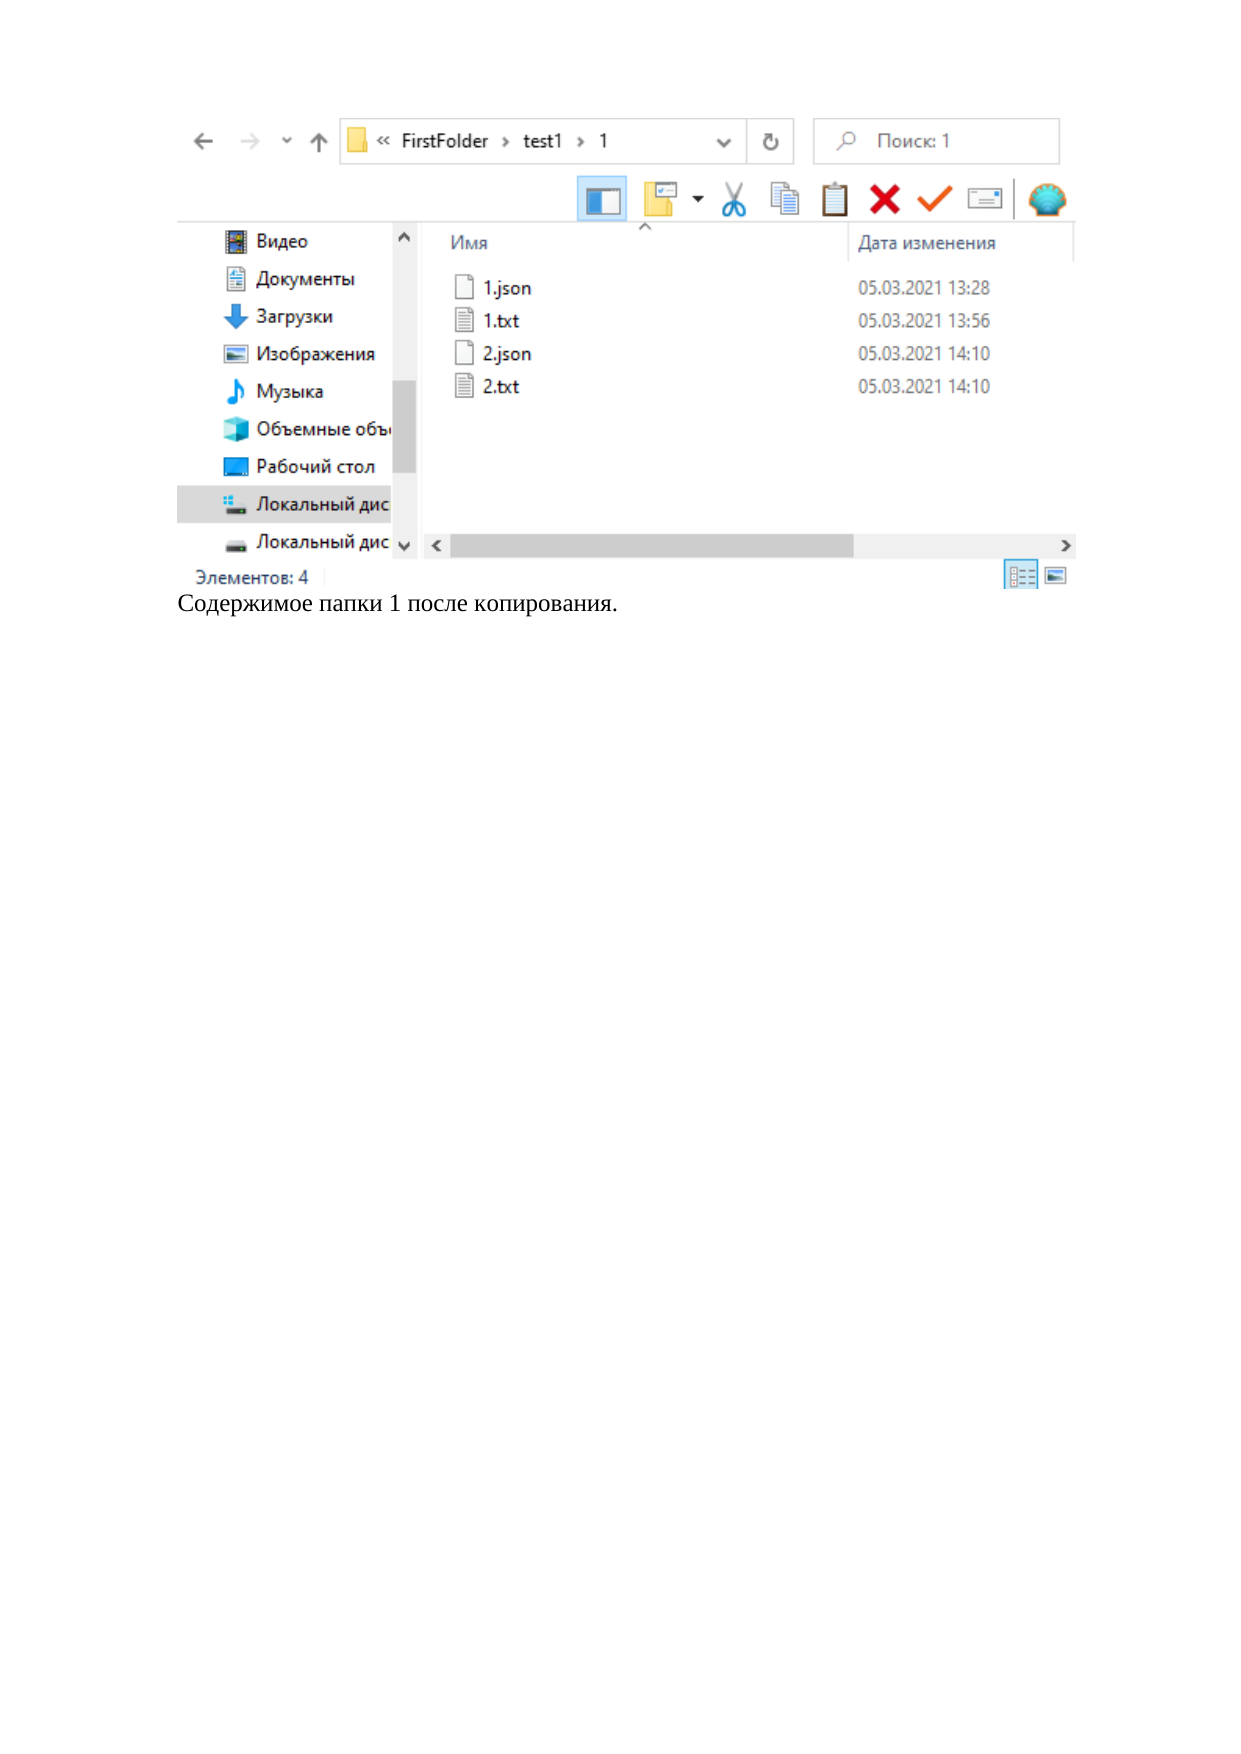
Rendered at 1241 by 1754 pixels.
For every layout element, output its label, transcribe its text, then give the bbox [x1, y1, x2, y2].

picture [177, 118, 1076, 589]
text Содержимое папки 1 после копирования. [177, 588, 1152, 617]
